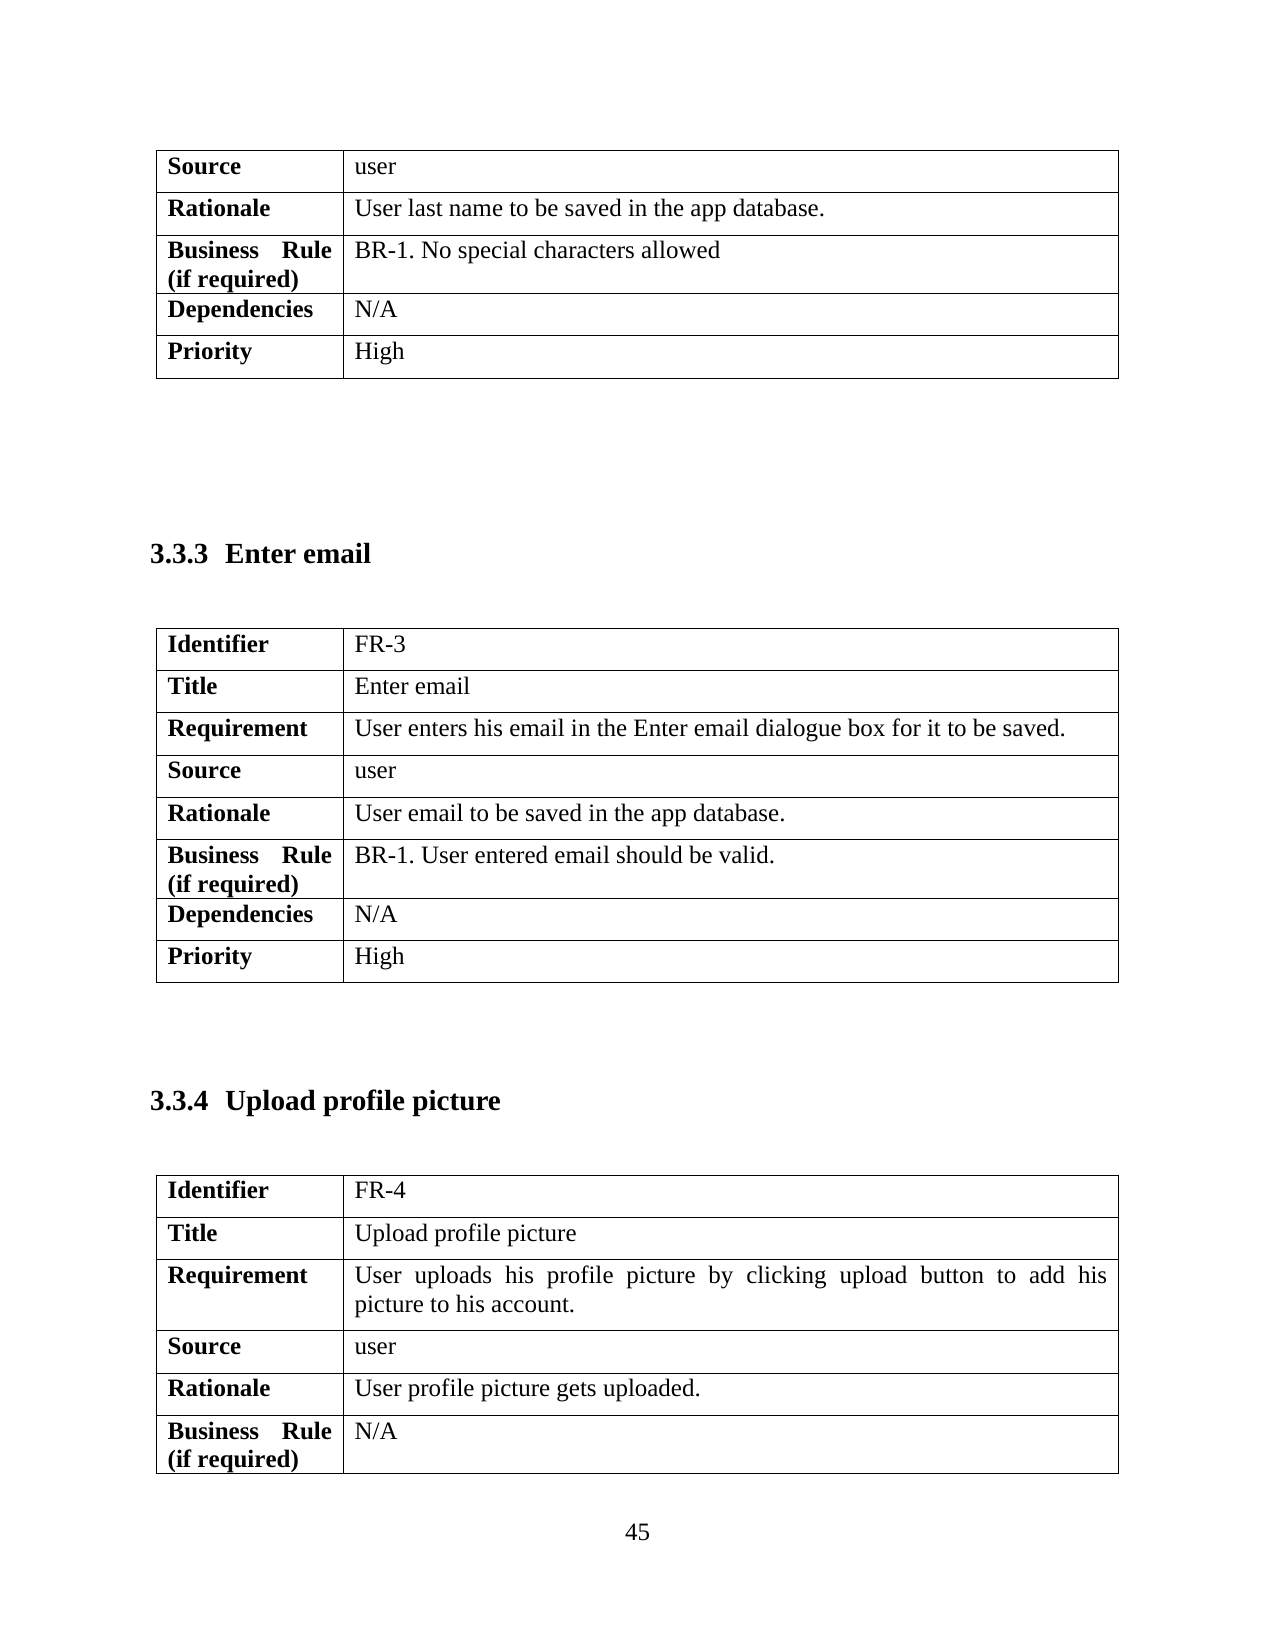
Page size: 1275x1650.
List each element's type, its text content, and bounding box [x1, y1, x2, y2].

table_cell Business Rule (if required) [157, 236, 343, 293]
table_cell Title [157, 671, 343, 712]
table_cell BR-1. No special characters allowed [344, 236, 1118, 293]
table_cell High [344, 336, 1118, 378]
table_cell Title [157, 1218, 343, 1259]
table_header Identifier [157, 1176, 343, 1217]
table_cell Source [157, 756, 343, 797]
table_cell User uploads his profile picture by clicking upload button to add his picture to his account. [344, 1260, 1118, 1330]
table_cell Requirement [157, 713, 343, 754]
table_cell User enters his email in the Enter email dialogue box for it to be saved. [344, 713, 1118, 754]
table_cell Rationale [157, 193, 343, 234]
table_cell Upload profile picture [344, 1218, 1118, 1259]
table_cell Enter email [344, 671, 1118, 712]
table_cell Business Rule (if required) [157, 840, 343, 898]
table_cell user [344, 1331, 1118, 1372]
table_cell Business Rule (if required) [157, 1416, 343, 1473]
table_cell user [344, 756, 1118, 797]
table_cell N/A [344, 899, 1118, 940]
table_cell Source [157, 151, 343, 192]
table_cell User profile picture gets uploaded. [344, 1374, 1118, 1415]
table_cell Dependencies [157, 899, 343, 940]
table_cell Priority [157, 336, 343, 378]
subtitle Enter email [150, 536, 1125, 569]
table_cell BR-1. User entered email should be valid. [344, 840, 1118, 898]
table_header Identifier [157, 629, 343, 670]
table_cell Rationale [157, 1374, 343, 1415]
table_header FR-3 [344, 629, 1118, 670]
table_cell N/A [344, 294, 1118, 335]
table_cell Rationale [157, 798, 343, 839]
table_cell Priority [157, 941, 343, 982]
table_cell High [344, 941, 1118, 982]
table_cell N/A [344, 1416, 1118, 1473]
table_cell Requirement [157, 1260, 343, 1330]
table_cell User email to be saved in the app database. [344, 798, 1118, 839]
table_header FR-4 [344, 1176, 1118, 1217]
table_cell Dependencies [157, 294, 343, 335]
table_cell User last name to be saved in the app database. [344, 193, 1118, 234]
subtitle Upload profile picture [150, 1083, 1125, 1117]
table_cell user [344, 151, 1118, 192]
table_cell Source [157, 1331, 343, 1372]
